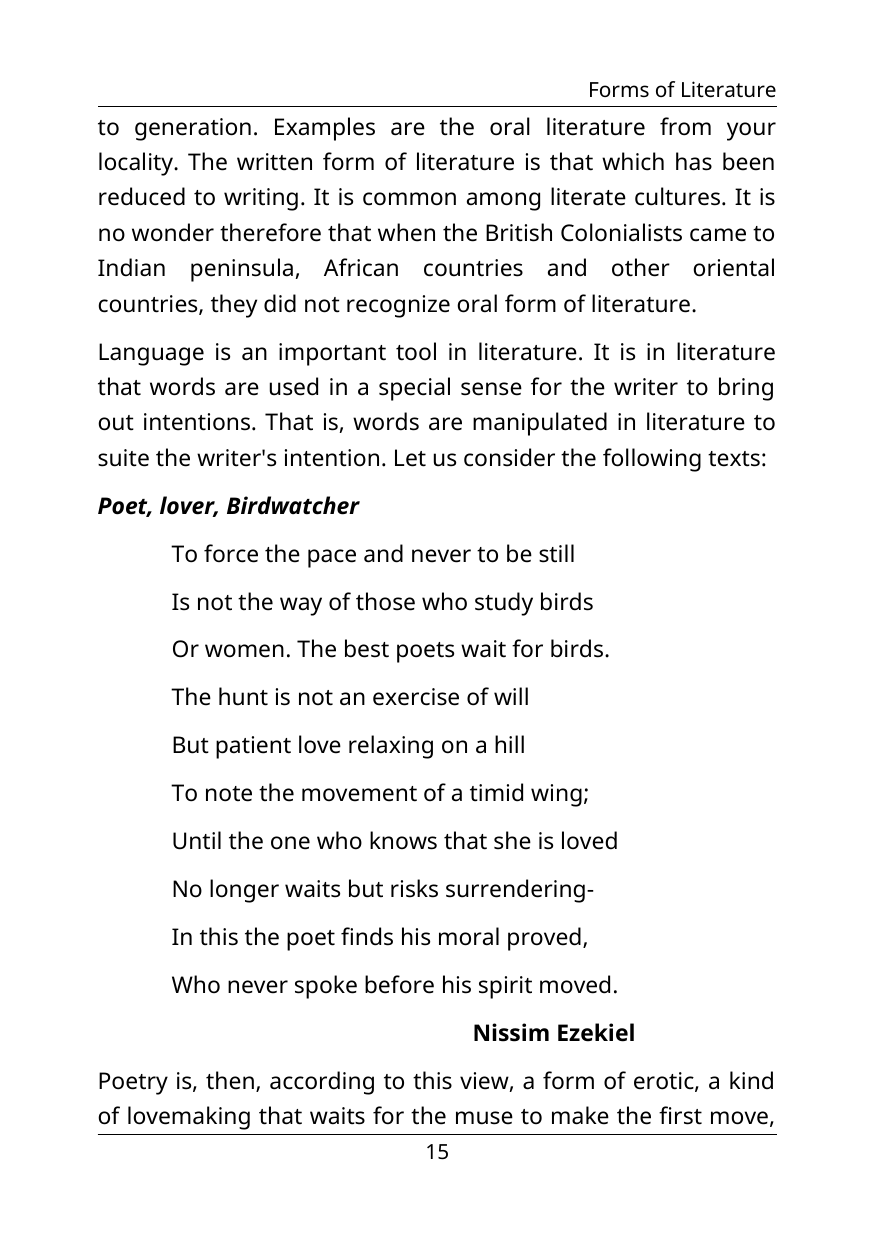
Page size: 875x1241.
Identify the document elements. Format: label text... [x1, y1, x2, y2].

text Or women. The best poets wait for birds. [171, 629, 777, 665]
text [97, 107, 777, 319]
text Is not the way of those who study birds [171, 582, 777, 617]
text But patient love relaxing on a hill [171, 725, 777, 761]
text No longer waits but risks surrendering- [171, 869, 777, 904]
text Language is an important tool in literature. It is in literature that words are used in a special sense for the writer to bring out intentions. That is, words are manipulated in literature to suite the writer's intention. Let us consider the following texts: [97, 332, 777, 473]
text In this the poet finds his moral proved, [171, 917, 777, 952]
text Nissim Ezekiel [97, 1013, 777, 1048]
text To force the pace and never to be still [171, 534, 777, 569]
text Poet, lover, Birdwatcher [97, 486, 777, 521]
text To note the movement of a timid wing; [171, 773, 777, 809]
text The hunt is not an exercise of will [171, 677, 777, 713]
text Until the one who knows that she is loved [171, 821, 777, 857]
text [97, 1061, 777, 1132]
text Who never spoke before his spirit moved. [171, 965, 777, 1000]
